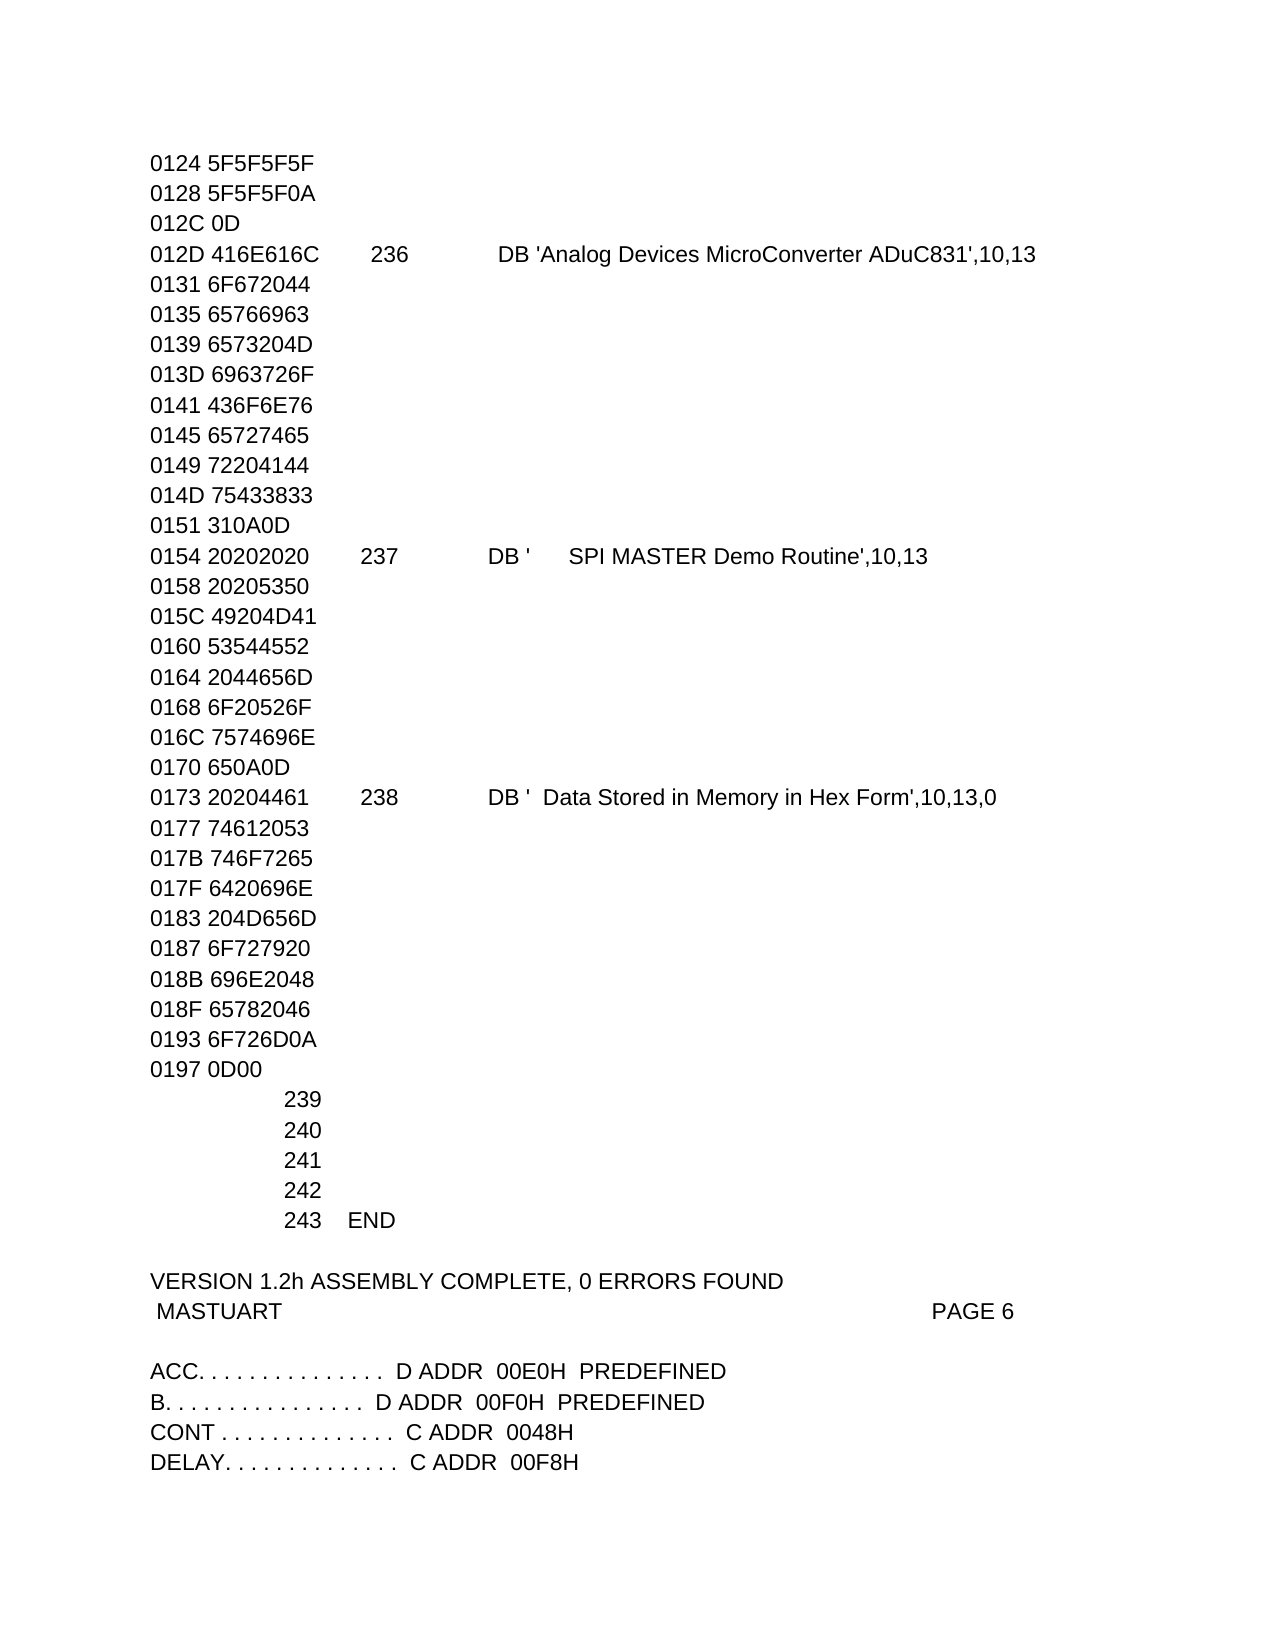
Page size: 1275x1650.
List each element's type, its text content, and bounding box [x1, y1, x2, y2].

text 016C 7574696E [150, 724, 1125, 750]
text 0160 53544552 [150, 633, 1125, 660]
text 0168 6F20526F [150, 694, 1125, 720]
text 0141 436F6E76 [150, 392, 1125, 418]
text 014D 75433833 [150, 482, 1125, 509]
text 0164 2044656D [150, 663, 1125, 690]
text 015C 49204D41 [150, 603, 1125, 629]
text 0124 5F5F5F5F [150, 150, 1125, 176]
text CONT . . . . . . . . . . . . . . C ADDR 0048H [150, 1419, 1125, 1445]
text VERSION 1.2h ASSEMBLY COMPLETE, 0 ERRORS FOUND [150, 1268, 1125, 1294]
text 239 [150, 1086, 1125, 1113]
text 0183 204D656D [150, 905, 1125, 932]
text 0197 0D00 [150, 1056, 1125, 1083]
text 018F 65782046 [150, 996, 1125, 1022]
text 0170 650A0D [150, 754, 1125, 781]
text 0177 74612053 [150, 814, 1125, 841]
text 0145 65727465 [150, 422, 1125, 448]
text 0187 6F727920 [150, 935, 1125, 962]
text 0193 6F726D0A [150, 1026, 1125, 1052]
text B. . . . . . . . . . . . . . . . D ADDR 00F0H PREDEFINED [150, 1388, 1125, 1415]
text 0158 20205350 [150, 573, 1125, 599]
text 018B 696E2048 [150, 966, 1125, 992]
text 012D 416E616C 236 DB 'Analog Devices MicroConverter ADuC831',10,13 [150, 241, 1125, 267]
text MASTUART PAGE 6 [150, 1298, 1125, 1324]
text 017B 746F7265 [150, 845, 1125, 871]
text 0149 72204144 [150, 452, 1125, 478]
text 240 [150, 1117, 1125, 1143]
text 241 [150, 1147, 1125, 1173]
text DELAY. . . . . . . . . . . . . . C ADDR 00F8H [150, 1449, 1125, 1475]
text 0151 310A0D [150, 512, 1125, 539]
text 0135 65766963 [150, 301, 1125, 327]
text 012C 0D [150, 210, 1125, 237]
text 017F 6420696E [150, 875, 1125, 901]
text ACC. . . . . . . . . . . . . . . D ADDR 00E0H PREDEFINED [150, 1358, 1125, 1385]
text 0139 6573204D [150, 331, 1125, 358]
text 013D 6963726F [150, 361, 1125, 388]
text 242 [150, 1177, 1125, 1203]
text 0154 20202020 237 DB ' SPI MASTER Demo Routine',10,13 [150, 543, 1125, 569]
text 0131 6F672044 [150, 271, 1125, 297]
text 0128 5F5F5F0A [150, 180, 1125, 207]
text 243 END [150, 1207, 1125, 1234]
text 0173 20204461 238 DB ' Data Stored in Memory in Hex Form',10,13,0 [150, 784, 1125, 811]
